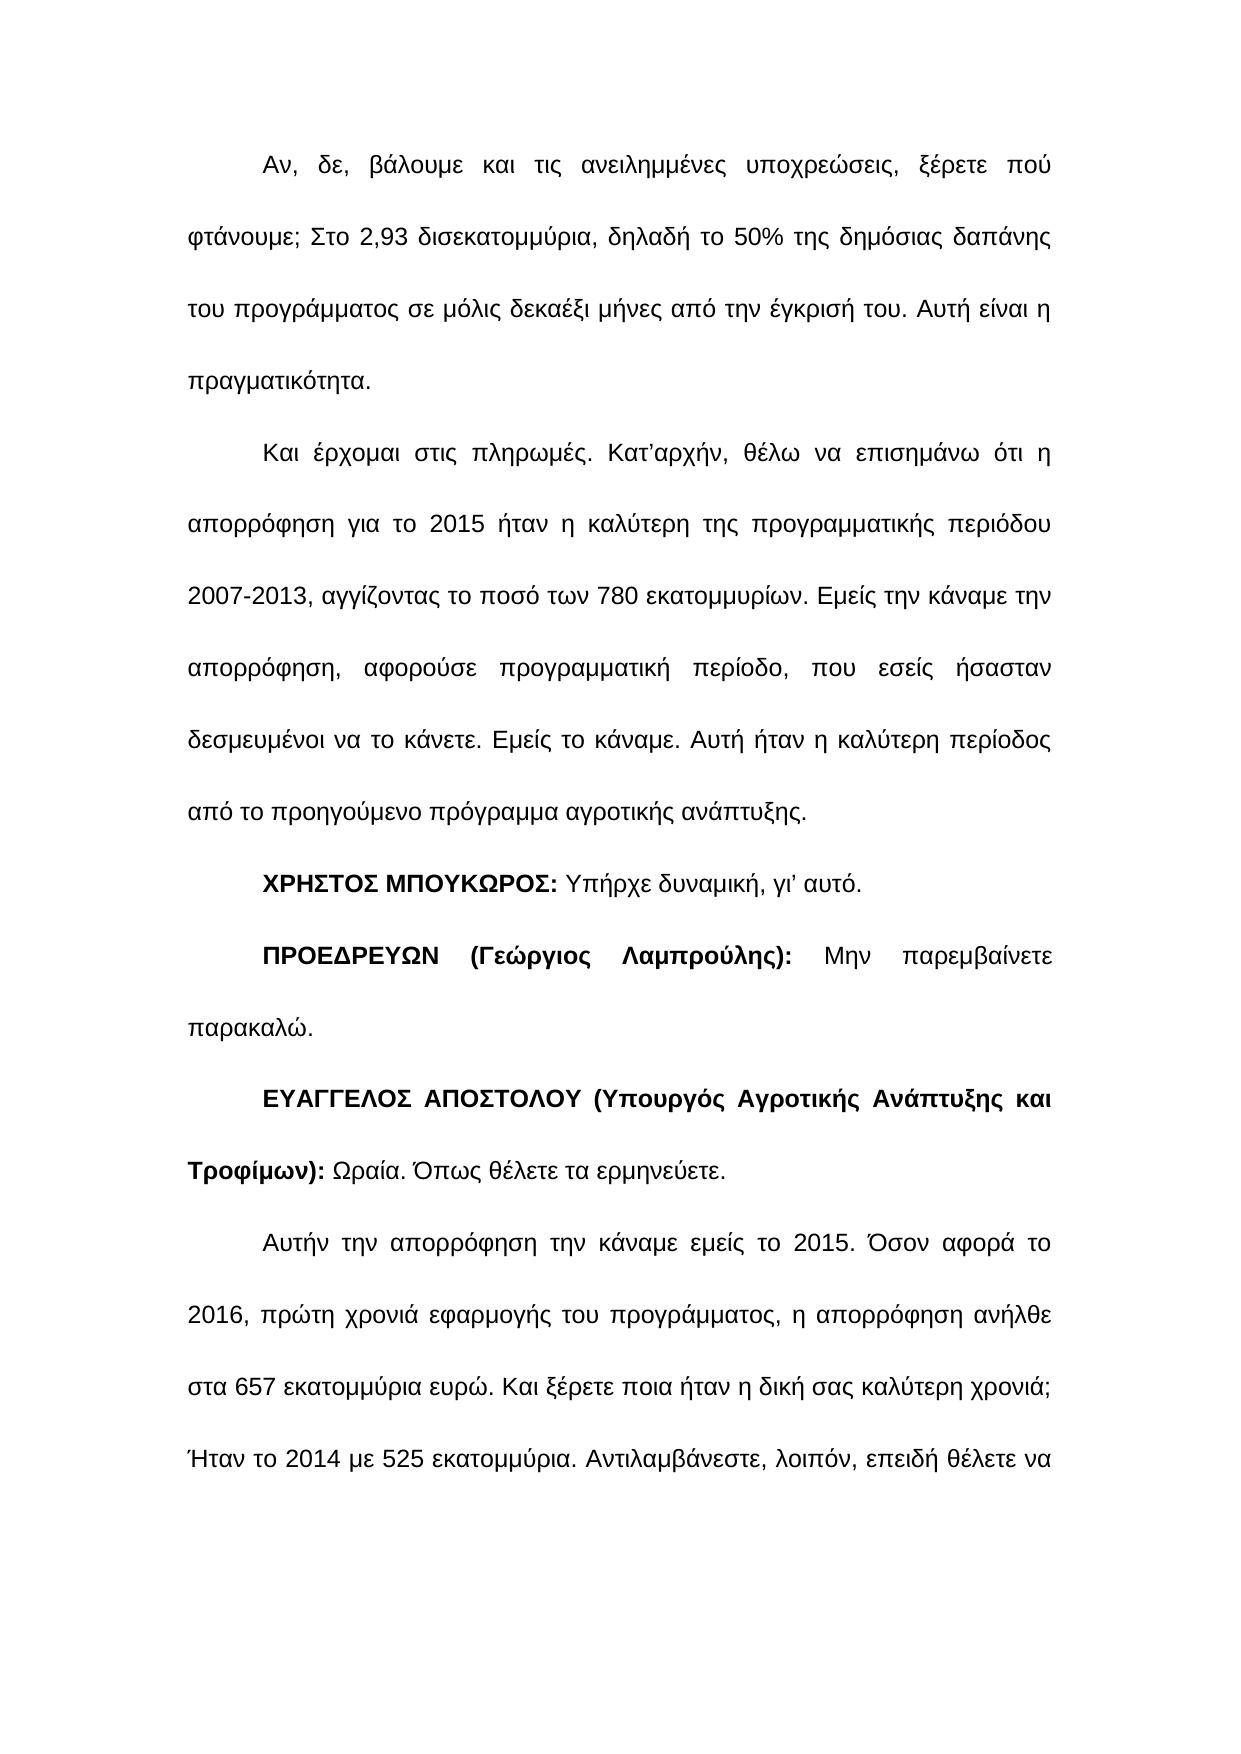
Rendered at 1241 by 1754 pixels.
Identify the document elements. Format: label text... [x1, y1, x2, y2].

text ΠΡΟΕΔΡΕΥΩΝ (Γεώργιος Λαμπρούλης): Μην παρεμβαίνετε παρακαλώ. [187, 941, 1053, 1041]
text Και έρχομαι στις πληρωμές. Κατ’αρχήν, θέλω να επισημάνω ότι η απορρόφηση για το 2015 ήταν η καλύτερη της προγραμματικής περιόδου 2007-2013, αγγίζοντας το ποσό των 780 εκατομμυρίων. Εμείς την κάναμε την απορρόφηση, αφορούσε προγραμματική περίοδο, που εσείς ήσασταν δεσμευμένοι να το κάνετε. Εμείς το κάναμε. Αυτή ήταν η καλύτερη περίοδος από το προηγούμενο πρόγραμμα αγροτικής ανάπτυξης. [187, 437, 1053, 826]
text ΧΡΗΣΤΟΣ ΜΠΟΥΚΩΡΟΣ: Υπήρχε δυναμική, γι’ αυτό. [187, 869, 1053, 897]
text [187, 1228, 1053, 1472]
text ΕΥΑΓΓΕΛΟΣ ΑΠΟΣΤΟΛΟΥ (Υπουργός Αγροτικής Ανάπτυξης και Τροφίμων): Ωραία. Όπως θέλετε τα ερμηνεύετε. [187, 1084, 1053, 1185]
text Αν, δε, βάλουμε και τις ανειλημμένες υποχρεώσεις, ξέρετε πού φτάνουμε; Στο 2,93 δισεκατομμύρια, δηλαδή το 50% της δημόσιας δαπάνης του προγράμματος σε μόλις δεκαέξι μήνες από την έγκρισή του. Αυτή είναι η πραγματικότητα. [187, 150, 1053, 394]
